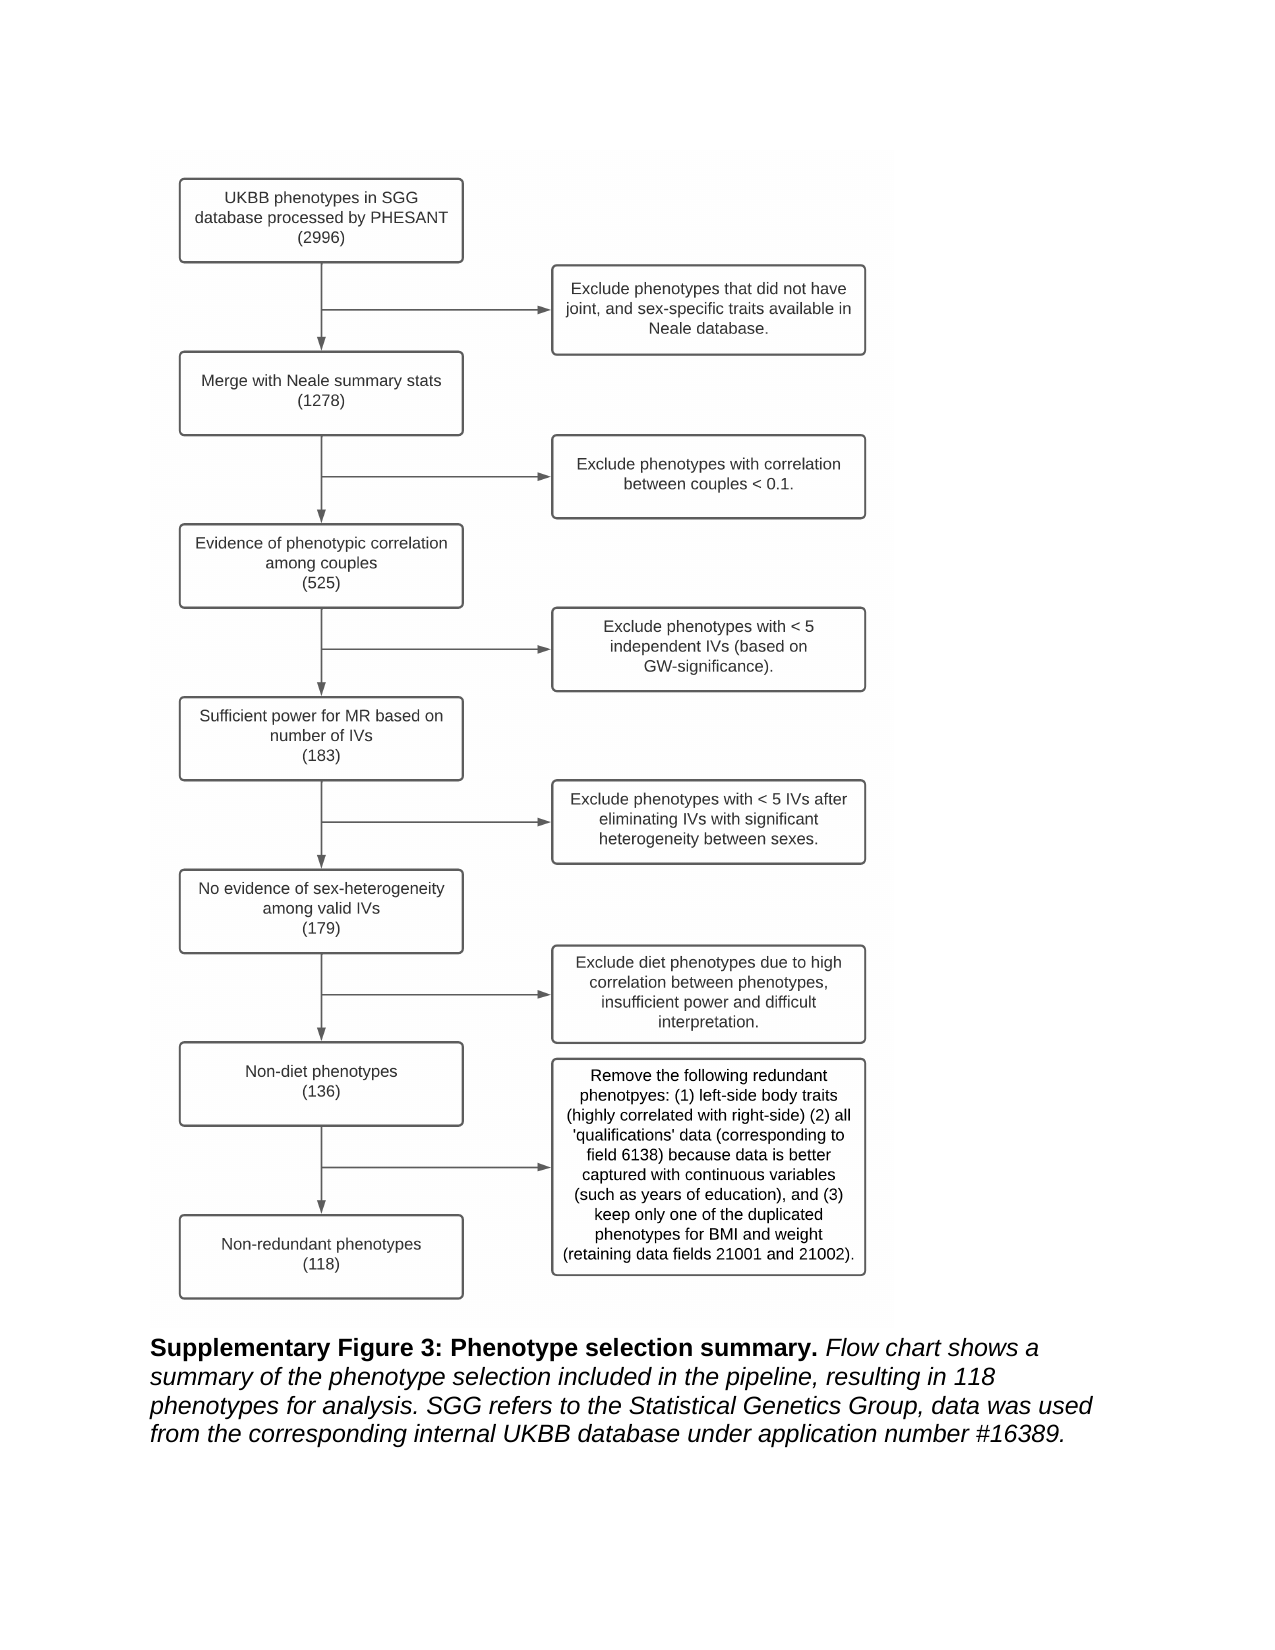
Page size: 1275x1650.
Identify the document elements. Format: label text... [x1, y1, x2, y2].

text Supplementary Figure 3: Phenotype selection summary. Flow chart shows a summary of the phenotype selection included in the pipeline, resulting in 118 phenotypes for analysis. SGG refers to the Statistical Genetics Group, data was used from the corresponding internal UKBB database under application number #16389. [150, 1333, 1125, 1448]
picture [150, 150, 895, 1328]
